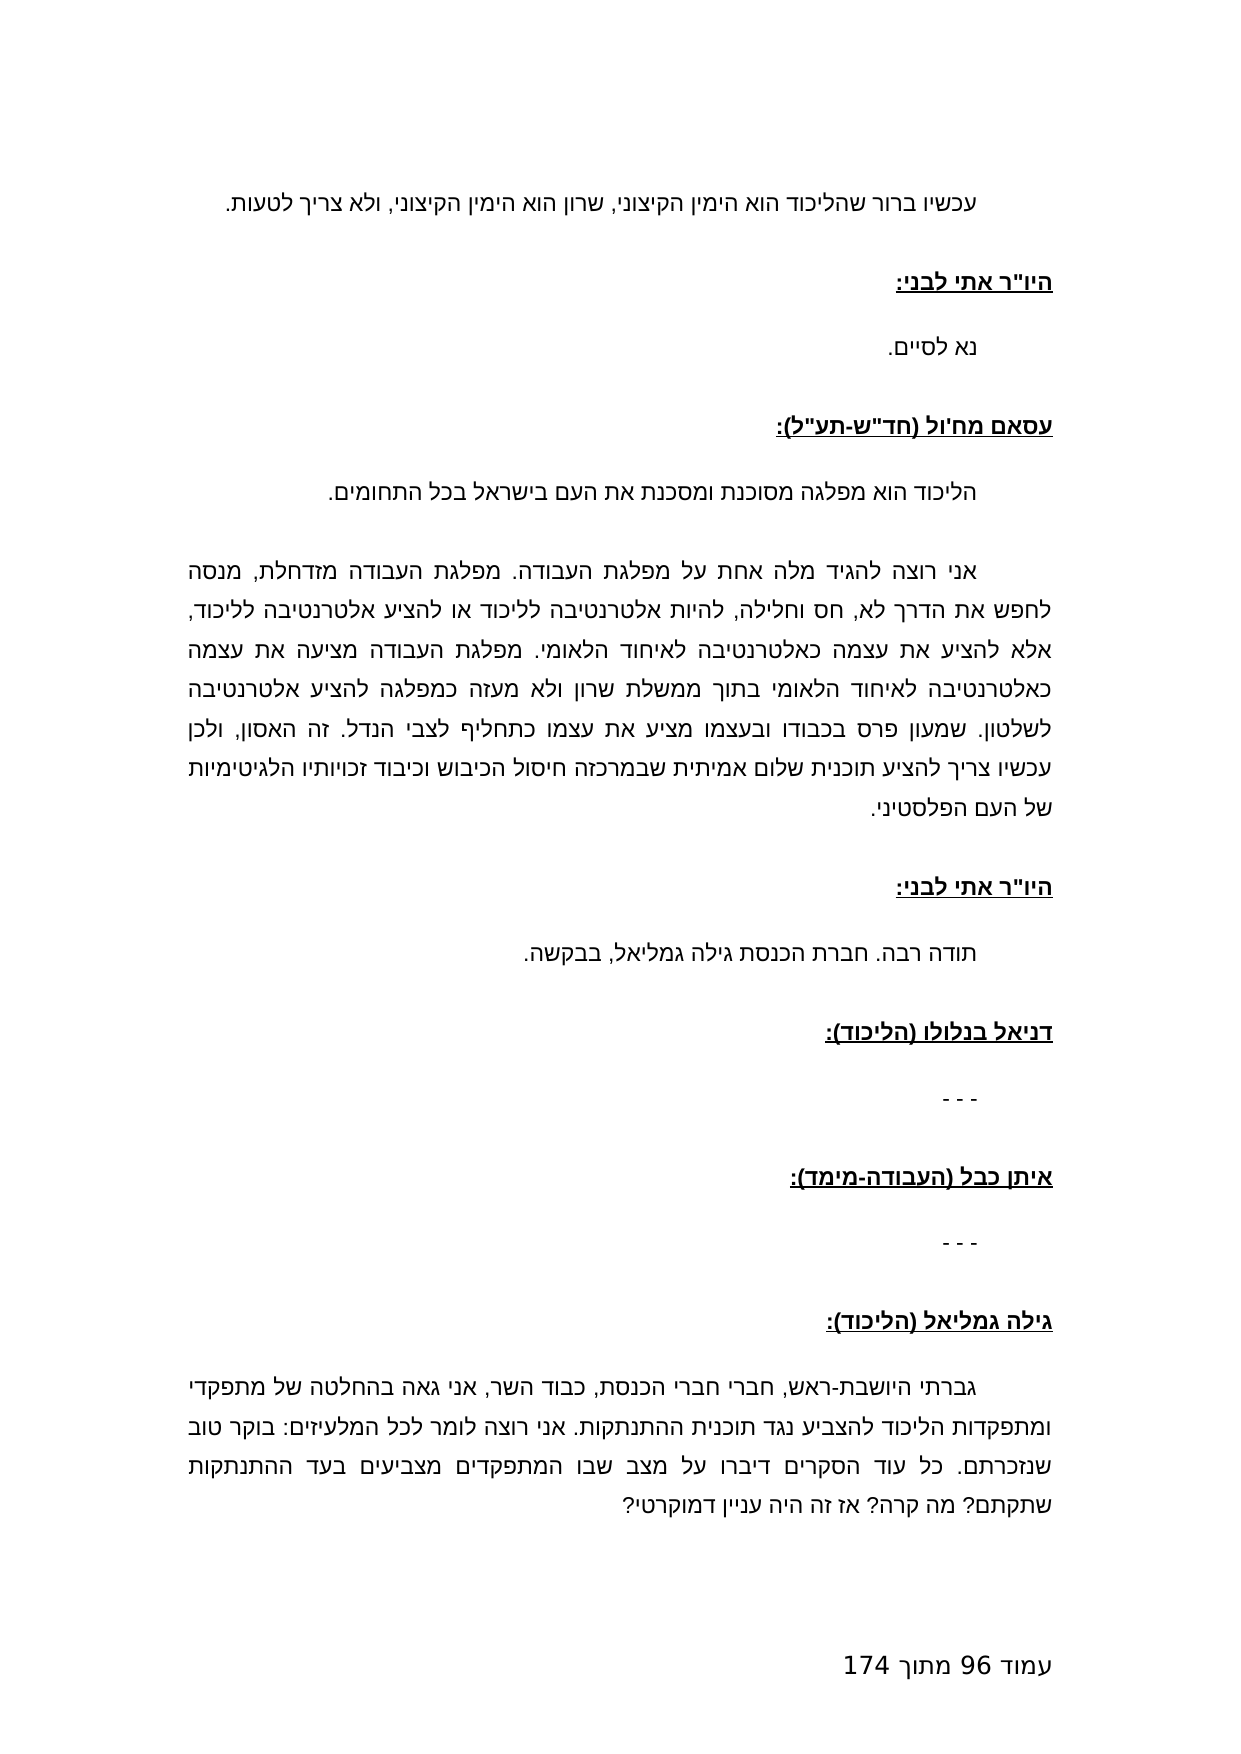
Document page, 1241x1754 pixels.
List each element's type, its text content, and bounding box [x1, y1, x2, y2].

text גברתי היושבת-ראש, חברי חברי הכנסת, כבוד השר, אני גאה בהחלטה של מתפקדי ומתפקדות הליכוד להצביע נגד תוכנית ההתנתקות. אני רוצה לומר לכל המלעיזים: בוקר טוב שנזכרתם. כל עוד הסקרים דיברו על מצב שבו המתפקדים מצביעים בעד ההתנתקות שתקתם? מה קרה? אז זה היה עניין דמוקרטי? [187, 1374, 1053, 1519]
text - - - [187, 1084, 1053, 1111]
text היו"ר אתי לבני: [187, 874, 1053, 900]
text עכשיו ברור שהליכוד הוא הימין הקיצוני, שרון הוא הימין הקיצוני, ולא צריך לטעות. [187, 189, 1053, 216]
text דניאל בנלולו (הליכוד): [187, 1019, 1053, 1045]
text אני רוצה להגיד מלה אחת על מפלגת העבודה. מפלגת העבודה מזדחלת, מנסה לחפש את הדרך לא, חס וחלילה, להיות אלטרנטיבה לליכוד או להציע אלטרנטיבה לליכוד, אלא להציע את עצמה כאלטרנטיבה לאיחוד הלאומי. מפלגת העבודה מציעה את עצמה כאלטרנטיבה לאיחוד הלאומי בתוך ממשלת שרון ולא מעזה כמפלגה להציע אלטרנטיבה לשלטון. שמעון פרס בכבודו ובעצמו מציע את עצמו כתחליף לצבי הנדל. זה האסון, ולכן עכשיו צריך להציע תוכנית שלום אמיתית שבמרכזה חיסול הכיבוש וכיבוד זכויותיו הלגיטימיות של העם הפלסטיני. [187, 558, 1053, 821]
text נא לסיים. [187, 334, 1053, 361]
text - - - [187, 1229, 1053, 1256]
text תודה רבה. חברת הכנסת גילה גמליאל, בבקשה. [187, 940, 1053, 966]
text הליכוד הוא מפלגה מסוכנת ומסכנת את העם בישראל בכל התחומים. [187, 479, 1053, 505]
text גילה גמליאל (הליכוד): [187, 1308, 1053, 1334]
text היו"ר אתי לבני: [187, 268, 1053, 295]
text עסאם מח'ול (חד"ש-תע"ל): [187, 413, 1053, 439]
text איתן כבל (העבודה-מימד): [187, 1163, 1053, 1190]
